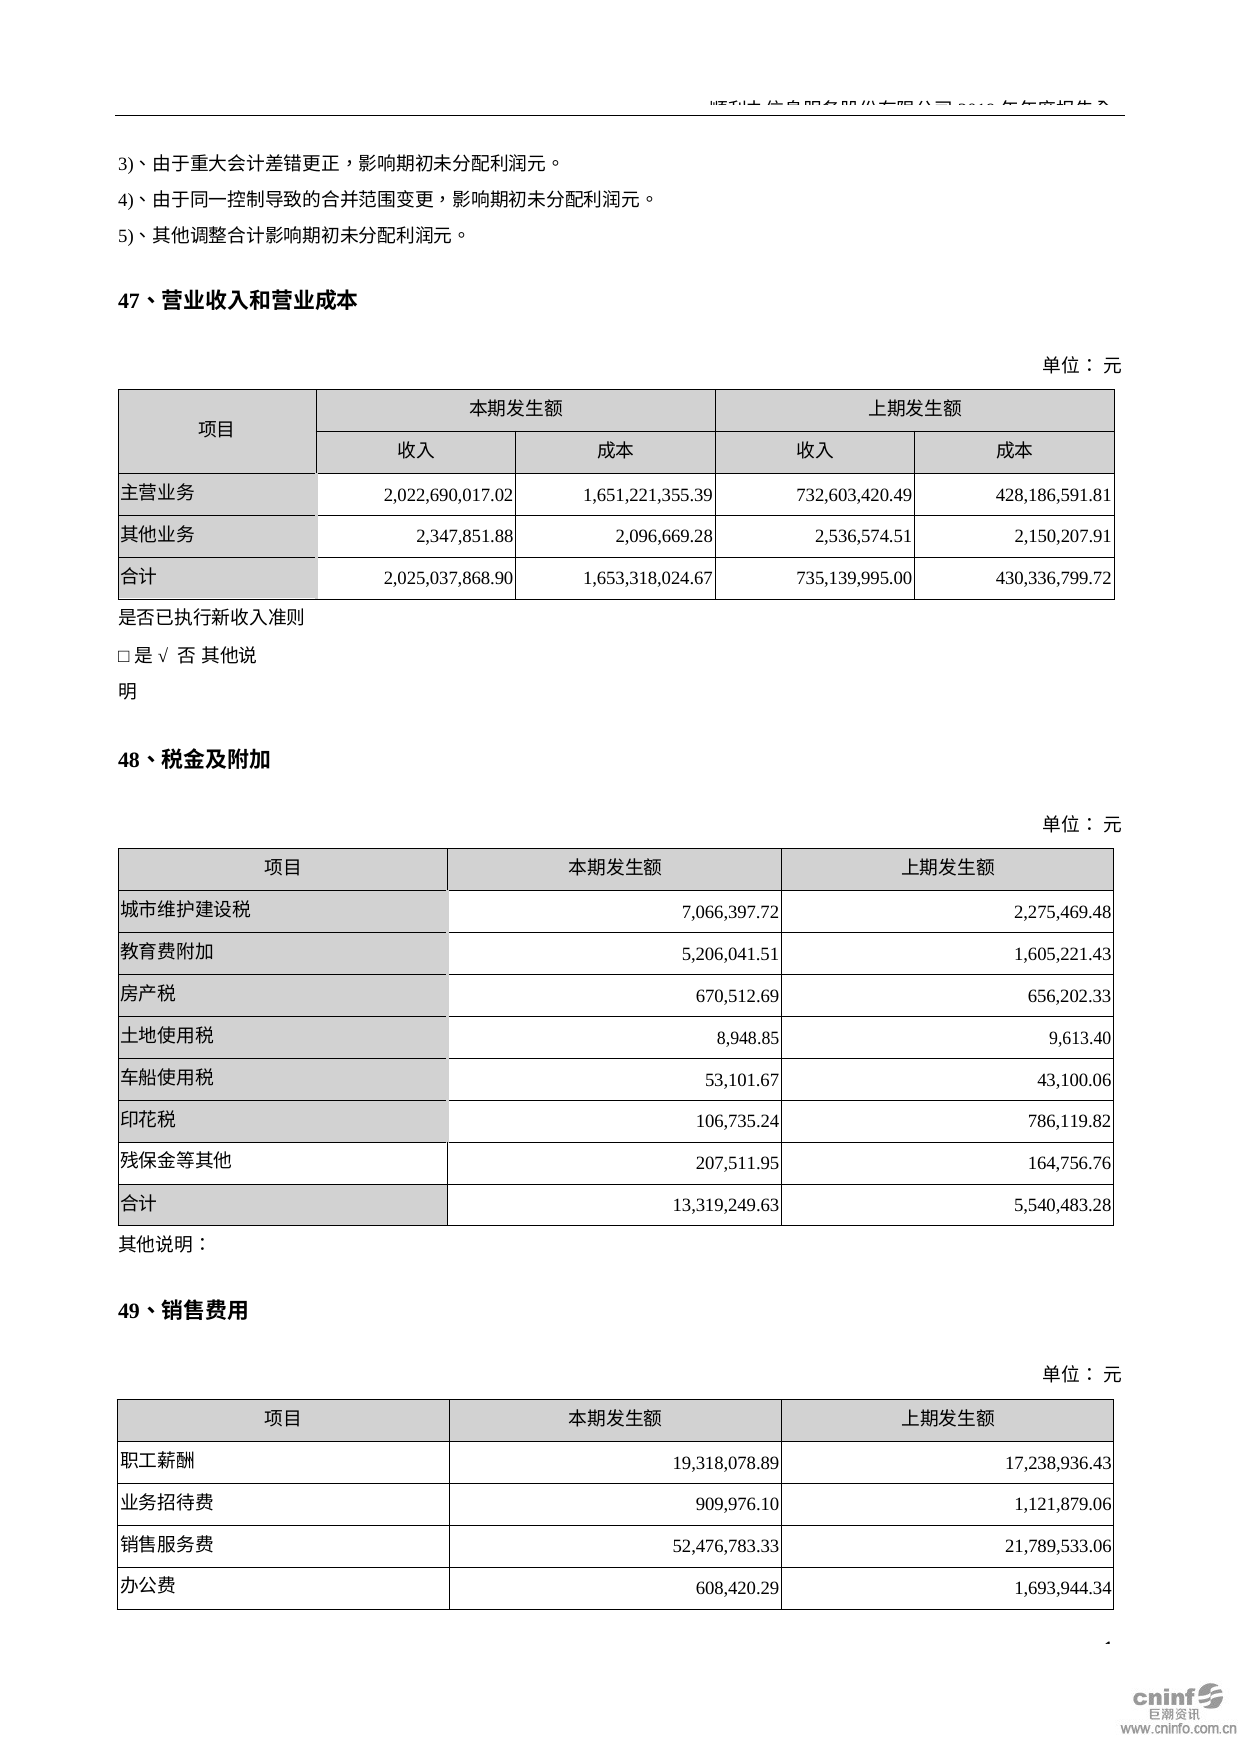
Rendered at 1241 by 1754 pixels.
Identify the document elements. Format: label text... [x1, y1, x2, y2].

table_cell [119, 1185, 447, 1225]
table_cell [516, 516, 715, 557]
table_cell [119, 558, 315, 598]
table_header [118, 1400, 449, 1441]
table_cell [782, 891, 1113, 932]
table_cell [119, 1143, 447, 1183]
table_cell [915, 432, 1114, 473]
picture [1115, 1680, 1240, 1737]
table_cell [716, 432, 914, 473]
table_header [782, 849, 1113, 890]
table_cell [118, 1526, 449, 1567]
text 其他说明： [118, 1232, 1122, 1257]
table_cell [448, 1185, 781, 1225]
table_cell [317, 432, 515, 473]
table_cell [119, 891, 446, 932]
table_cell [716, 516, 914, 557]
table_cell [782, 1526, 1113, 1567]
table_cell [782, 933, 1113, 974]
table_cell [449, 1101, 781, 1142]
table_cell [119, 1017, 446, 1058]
text 是否已执行新收入准则 [118, 605, 1122, 630]
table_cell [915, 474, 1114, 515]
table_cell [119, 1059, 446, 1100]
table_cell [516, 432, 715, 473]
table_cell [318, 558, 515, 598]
text 单位： 元 [102, 811, 1122, 837]
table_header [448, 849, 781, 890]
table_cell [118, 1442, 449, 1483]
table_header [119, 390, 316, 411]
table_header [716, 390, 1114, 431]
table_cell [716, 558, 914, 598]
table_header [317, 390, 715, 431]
text 单位： 元 [102, 352, 1122, 377]
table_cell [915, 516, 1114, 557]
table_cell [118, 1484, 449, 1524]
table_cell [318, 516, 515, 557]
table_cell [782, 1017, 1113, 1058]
text □ 是 √ 否 其他说明 [118, 642, 273, 704]
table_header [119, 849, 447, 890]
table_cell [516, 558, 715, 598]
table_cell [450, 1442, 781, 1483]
text 单位： 元 [102, 1362, 1122, 1387]
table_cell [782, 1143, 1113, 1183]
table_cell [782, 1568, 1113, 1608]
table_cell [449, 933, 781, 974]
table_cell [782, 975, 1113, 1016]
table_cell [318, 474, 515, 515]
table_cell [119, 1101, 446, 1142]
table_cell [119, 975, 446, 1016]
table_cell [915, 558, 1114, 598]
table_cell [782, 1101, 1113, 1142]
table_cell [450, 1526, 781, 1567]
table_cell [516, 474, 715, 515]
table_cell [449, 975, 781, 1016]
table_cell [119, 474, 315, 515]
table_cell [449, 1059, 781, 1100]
subtitle 47、营业收入和营业成本 [118, 285, 1122, 315]
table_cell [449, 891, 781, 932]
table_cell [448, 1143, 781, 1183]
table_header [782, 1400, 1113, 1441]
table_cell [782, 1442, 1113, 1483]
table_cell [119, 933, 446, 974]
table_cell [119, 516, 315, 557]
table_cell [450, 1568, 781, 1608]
subtitle 48、税金及附加 [118, 744, 1122, 774]
subtitle 49、销售费用 [118, 1295, 1122, 1325]
text 5)、其他调整合计影响期初未分配利润元。 [118, 222, 1122, 248]
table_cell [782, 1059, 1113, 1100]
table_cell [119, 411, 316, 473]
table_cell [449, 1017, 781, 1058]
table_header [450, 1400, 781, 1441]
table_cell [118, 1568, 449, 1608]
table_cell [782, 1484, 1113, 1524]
text 3)、由于重大会计差错更正，影响期初未分配利润元。 [118, 150, 1122, 176]
text 4)、由于同一控制导致的合并范围变更，影响期初未分配利润元。 [118, 186, 1122, 212]
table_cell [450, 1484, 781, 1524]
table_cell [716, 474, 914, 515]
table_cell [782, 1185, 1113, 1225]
